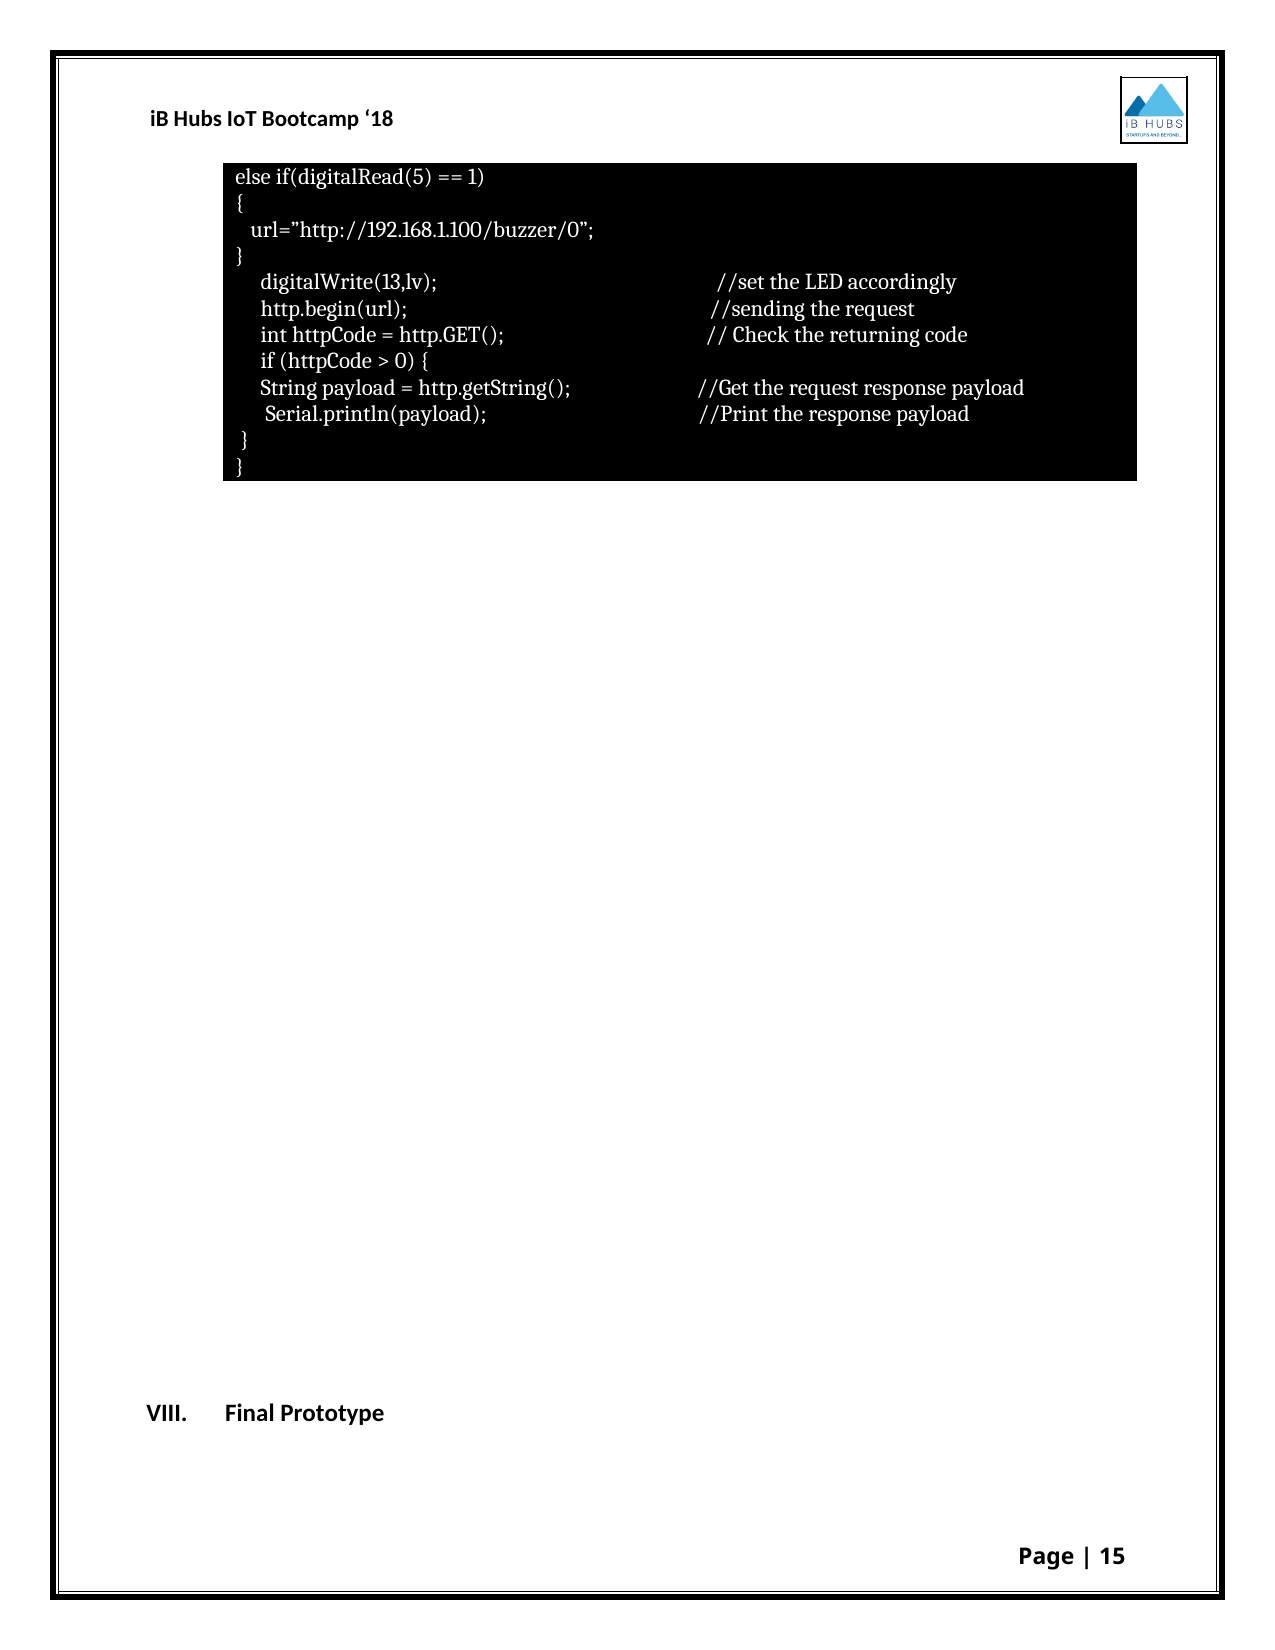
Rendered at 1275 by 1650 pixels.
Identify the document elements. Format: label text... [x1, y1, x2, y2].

subtitle Final Prototype [187, 1398, 1125, 1428]
picture [1122, 78, 1186, 142]
